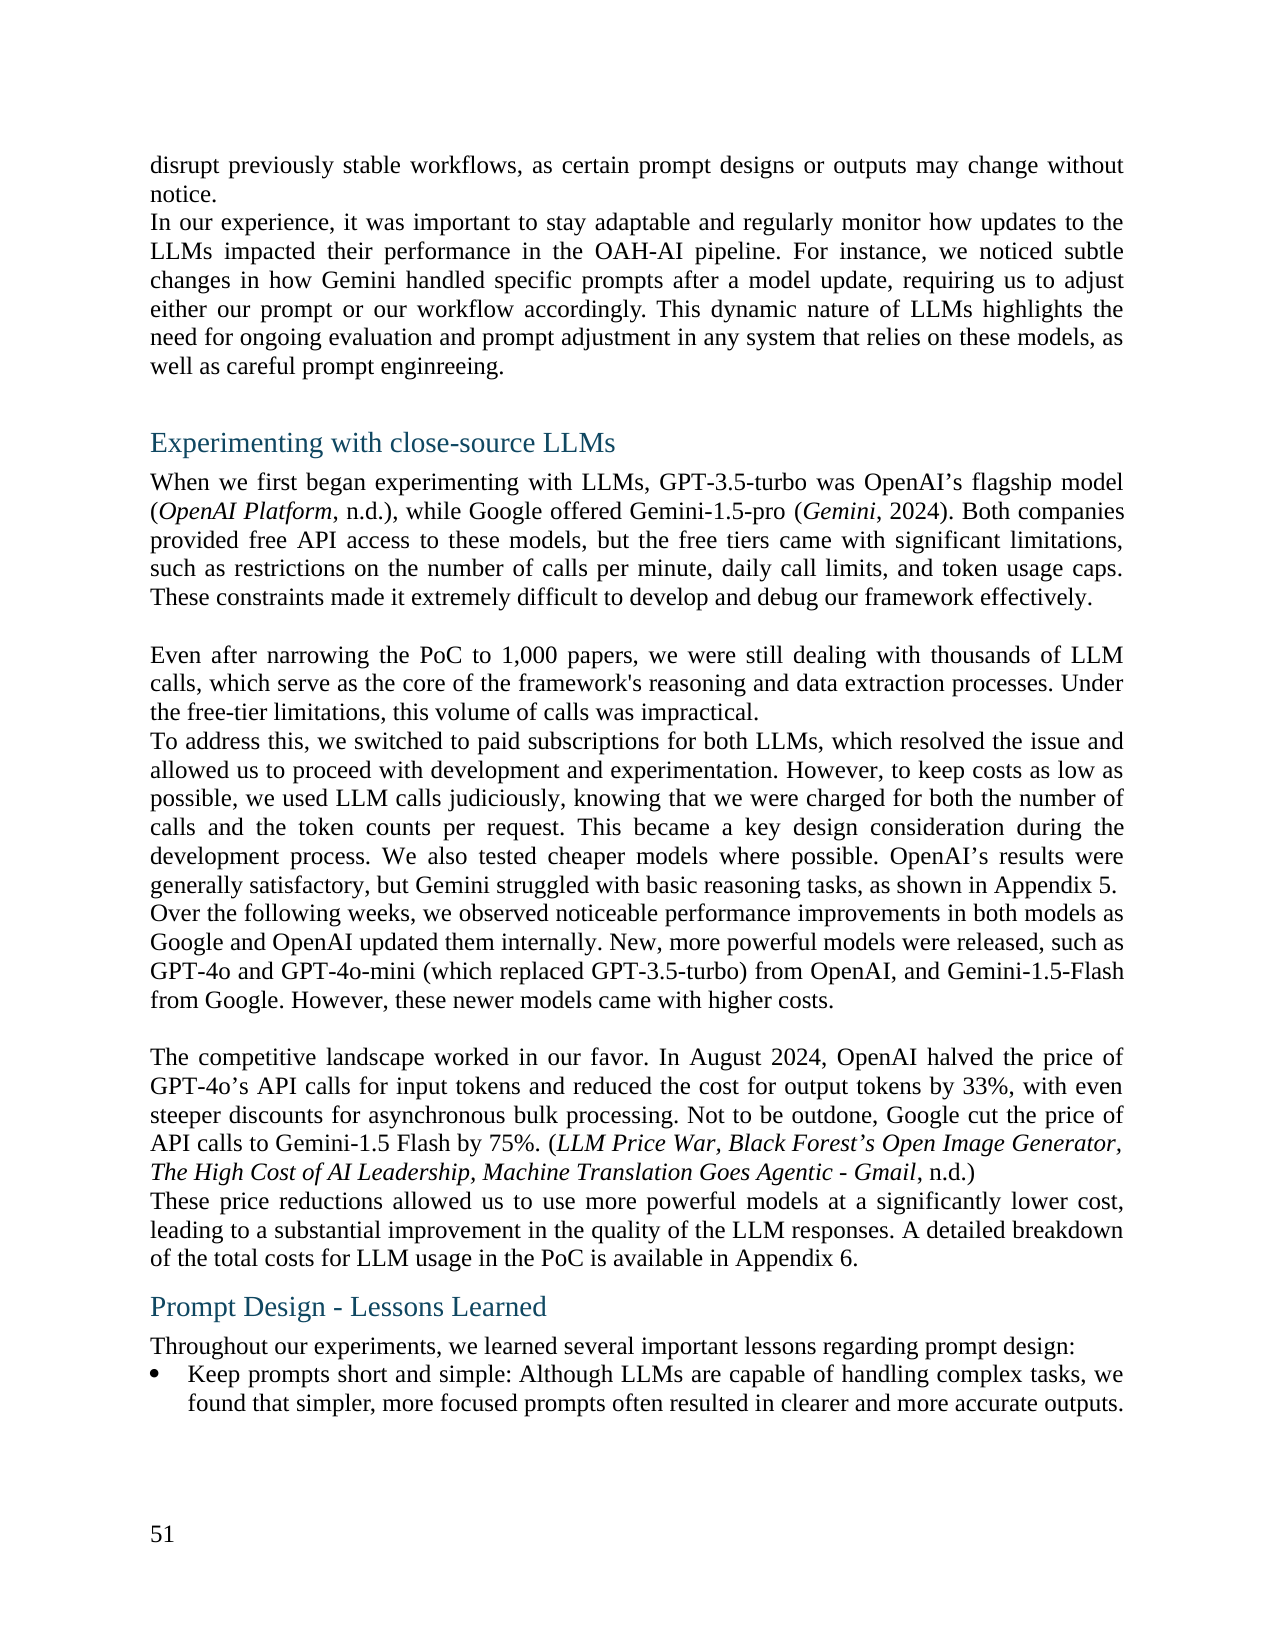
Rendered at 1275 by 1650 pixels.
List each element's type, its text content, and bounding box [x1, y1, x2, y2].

text Over the following weeks, we observed noticeable performance improvements in both models as Google and OpenAI updated them internally. New, more powerful models were released, such as GPT-4o and GPT-4o-mini (which replaced GPT-3.5-turbo) from OpenAI, and Gemini-1.5-Flash from Google. However, these newer models came with higher costs. [150, 898, 1125, 1013]
list Keep prompts short and simple: Although LLMs are capable of handling complex tasks, we found that simpler, more focused prompts often resulted in clearer and more accurate outputs. [150, 1359, 1125, 1417]
subtitle Experimenting with close-source LLMs [150, 425, 1125, 459]
text Even after narrowing the PoC to 1,000 papers, we were still dealing with thousands of LLM calls, which serve as the core of the framework's reasoning and data extraction processes. Under the free-tier limitations, this volume of calls was impractical. [150, 640, 1125, 726]
list In our experience, it was important to stay adaptable and regularly monitor how updates to the LLMs impacted their performance in the OAH-AI pipeline. For instance, we noticed subtle changes in how Gemini handled specific prompts after a model update, requiring us to adjust either our prompt or our workflow accordingly. This dynamic nature of LLMs highlights the need for ongoing evaluation and prompt adjustment in any system that relies on these models, as well as careful prompt enginreeing. [150, 207, 1125, 380]
subtitle Prompt Design - Lessons Learned [150, 1289, 1125, 1322]
text The competitive landscape worked in our favor. In August 2024, OpenAI halved the price of GPT-4o’s API calls for input tokens and reduced the cost for output tokens by 33%, with even steeper discounts for asynchronous bulk processing. Not to be outdone, Google cut the price of API calls to Gemini-1.5 Flash by 75%. (LLM Price War, Black Forest’s Open Image Generator, The High Cost of AI Leadership, Machine Translation Goes Agentic - Gmail, n.d.) [150, 1042, 1125, 1186]
text Throughout our experiments, we learned several important lessons regarding prompt design: [150, 1331, 1125, 1359]
text These price reductions allowed us to use more powerful models at a significantly lower cost, leading to a substantial improvement in the quality of the LLM responses. A detailed breakdown of the total costs for LLM usage in the PoC is available in Appendix 6. [150, 1186, 1125, 1272]
text When we first began experimenting with LLMs, GPT-3.5-turbo was OpenAI’s flagship model (OpenAI Platform, n.d.), while Google offered Gemini-1.5-pro (Gemini, 2024). Both companies provided free API access to these models, but the free tiers came with significant limitations, such as restrictions on the number of calls per minute, daily call limits, and token usage caps. These constraints made it extremely difficult to develop and debug our framework effectively. [150, 467, 1125, 611]
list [150, 150, 1125, 207]
text To address this, we switched to paid subscriptions for both LLMs, which resolved the issue and allowed us to proceed with development and experimentation. However, to keep costs as low as possible, we used LLM calls judiciously, knowing that we were charged for both the number of calls and the token counts per request. This became a key design consideration during the development process. We also tested cheaper models where possible. OpenAI’s results were generally satisfactory, but Gemini struggled with basic reasoning tasks, as shown in Appendix 5. [150, 726, 1125, 898]
